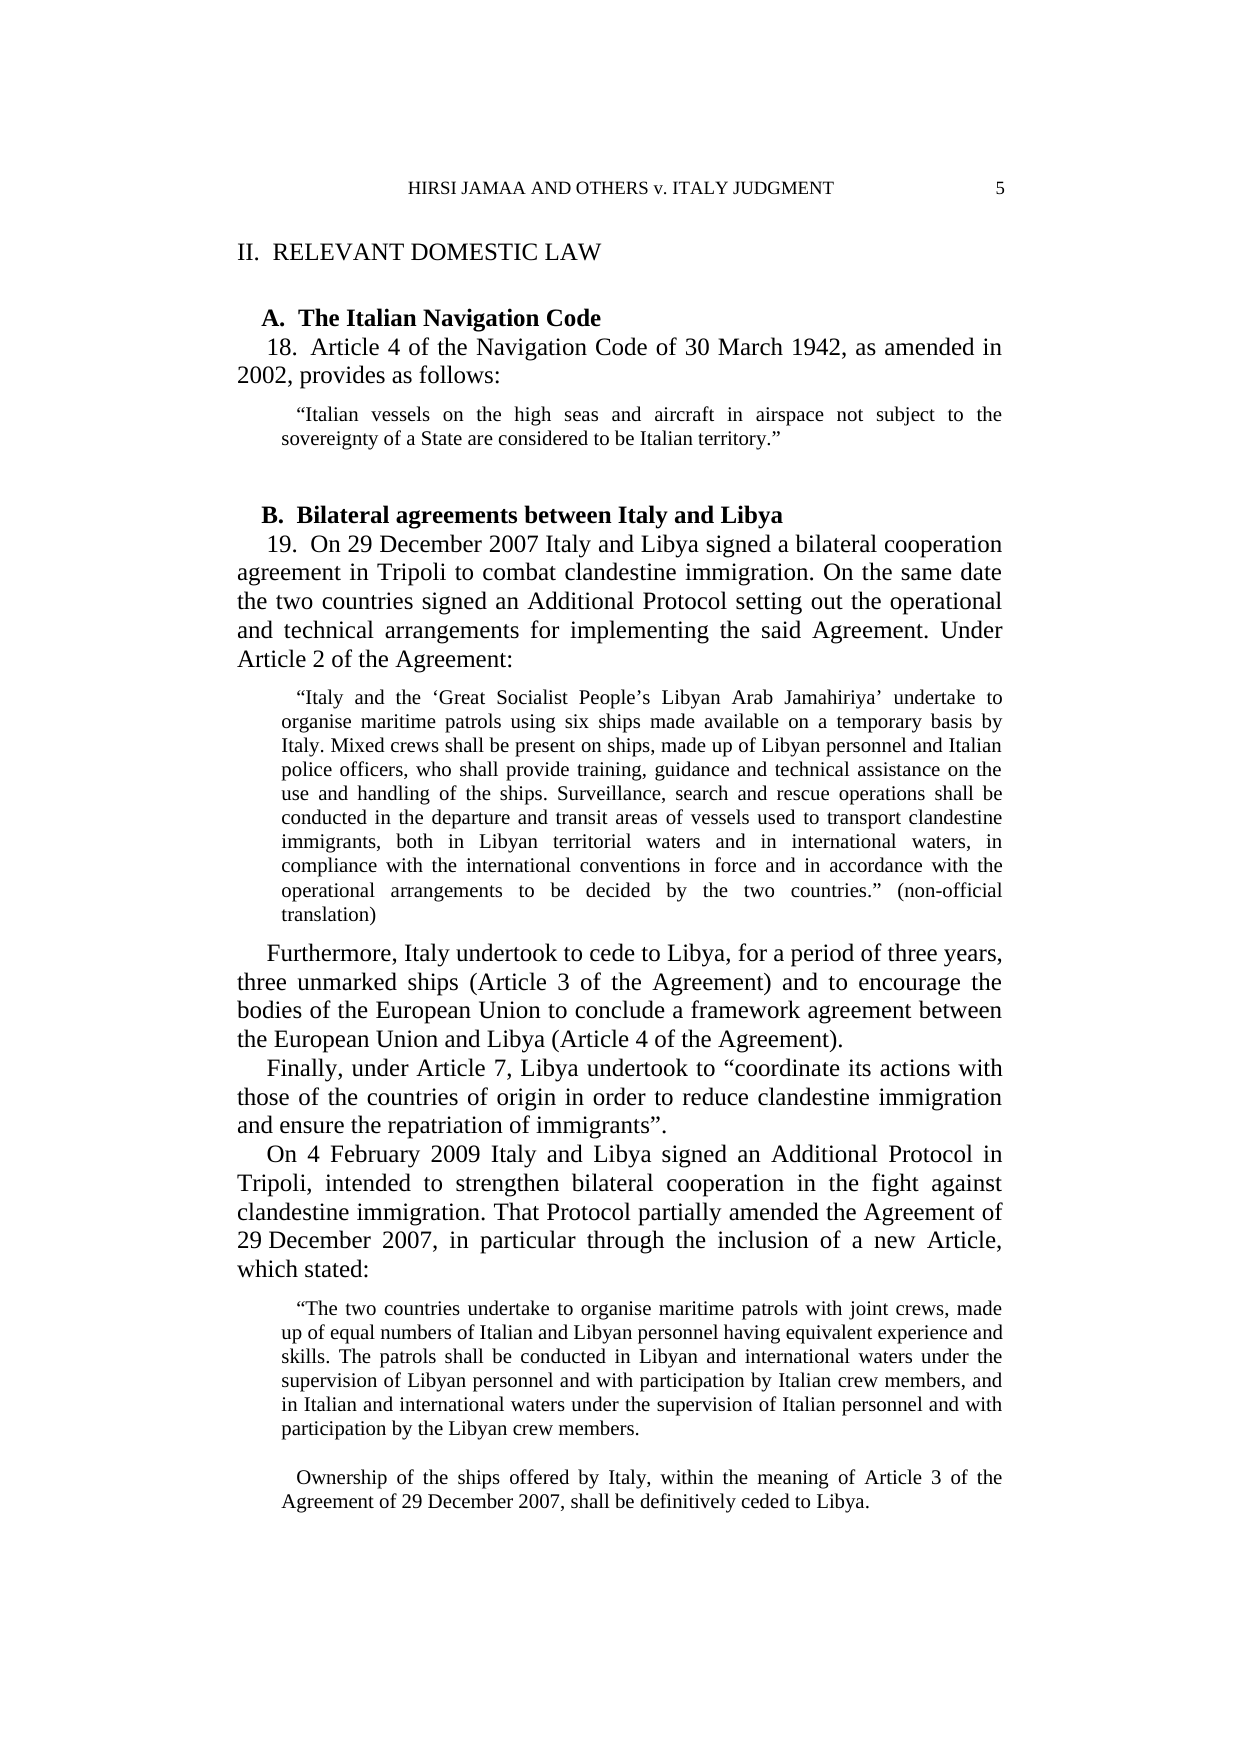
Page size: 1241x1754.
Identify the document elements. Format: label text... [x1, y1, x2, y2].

text 18. Article 4 of the Navigation Code of 30 March 1942, as amended in 2002, provides as follows: [237, 332, 1003, 389]
text A. The Italian Navigation Code [261, 303, 1003, 332]
text “The two countries undertake to organise maritime patrols with joint crews, made up of equal numbers of Italian and Libyan personnel having equivalent experience and skills. The patrols shall be conducted in Libyan and international waters under the supervision of Libyan personnel and with participation by Italian crew members, and in Italian and international waters under the supervision of Italian personnel and with participation by the Libyan crew members. [281, 1296, 1003, 1440]
text II. RELEVANT DOMESTIC LAW [237, 237, 1003, 266]
text “Italian vessels on the high seas and aircraft in airspace not subject to the sovereignty of a State are considered to be Italian territory.” [281, 402, 1003, 450]
text Finally, under Article 7, undertook to “coordinate its actions with those of the countries of origin in order to reduce clandestine immigration and ensure the repatriation of immigrants”. [237, 1053, 1003, 1139]
text B. Bilateral agreements between and [261, 500, 1003, 529]
text “ and the ‘Great Socialist People’s Libyan Arab Jamahiriya’ undertake to organise maritime patrols using six ships made available on a temporary basis by . Mixed crews shall be present on ships, made up of Libyan personnel and Italian police officers, who shall provide training, guidance and technical assistance on the use and handling of the ships. Surveillance, search and rescue operations shall be conducted in the departure and transit areas of vessels used to transport clandestine immigrants, both in Libyan territorial waters and in international waters, in compliance with the international conventions in force and in accordance with the operational arrangements to be decided by the two countries.” (non-official translation) [281, 685, 1003, 926]
text 19. On 29 December 2007 and signed a bilateral cooperation agreement in to combat clandestine immigration. On the same date the two countries signed an Additional Protocol setting out the operational and technical arrangements for implementing the said Agreement. Under Article 2 of the Agreement: [237, 529, 1003, 672]
text Ownership of the ships offered by , within the meaning of Article 3 of the Agreement of 29 December 2007, shall be definitively ceded to . [281, 1465, 1003, 1513]
text Furthermore, undertook to cede to , for a period of three years, three unmarked ships (Article 3 of the Agreement) and to encourage the bodies of the European Union to conclude a framework agreement between the European Union and (Article 4 of the Agreement). [237, 938, 1003, 1053]
text On 4 February 2009 and signed an Additional Protocol in , intended to strengthen bilateral cooperation in the fight against clandestine immigration. That Protocol partially amended the Agreement of 29 December 2007, in particular through the inclusion of a new Article, which stated: [237, 1139, 1003, 1283]
